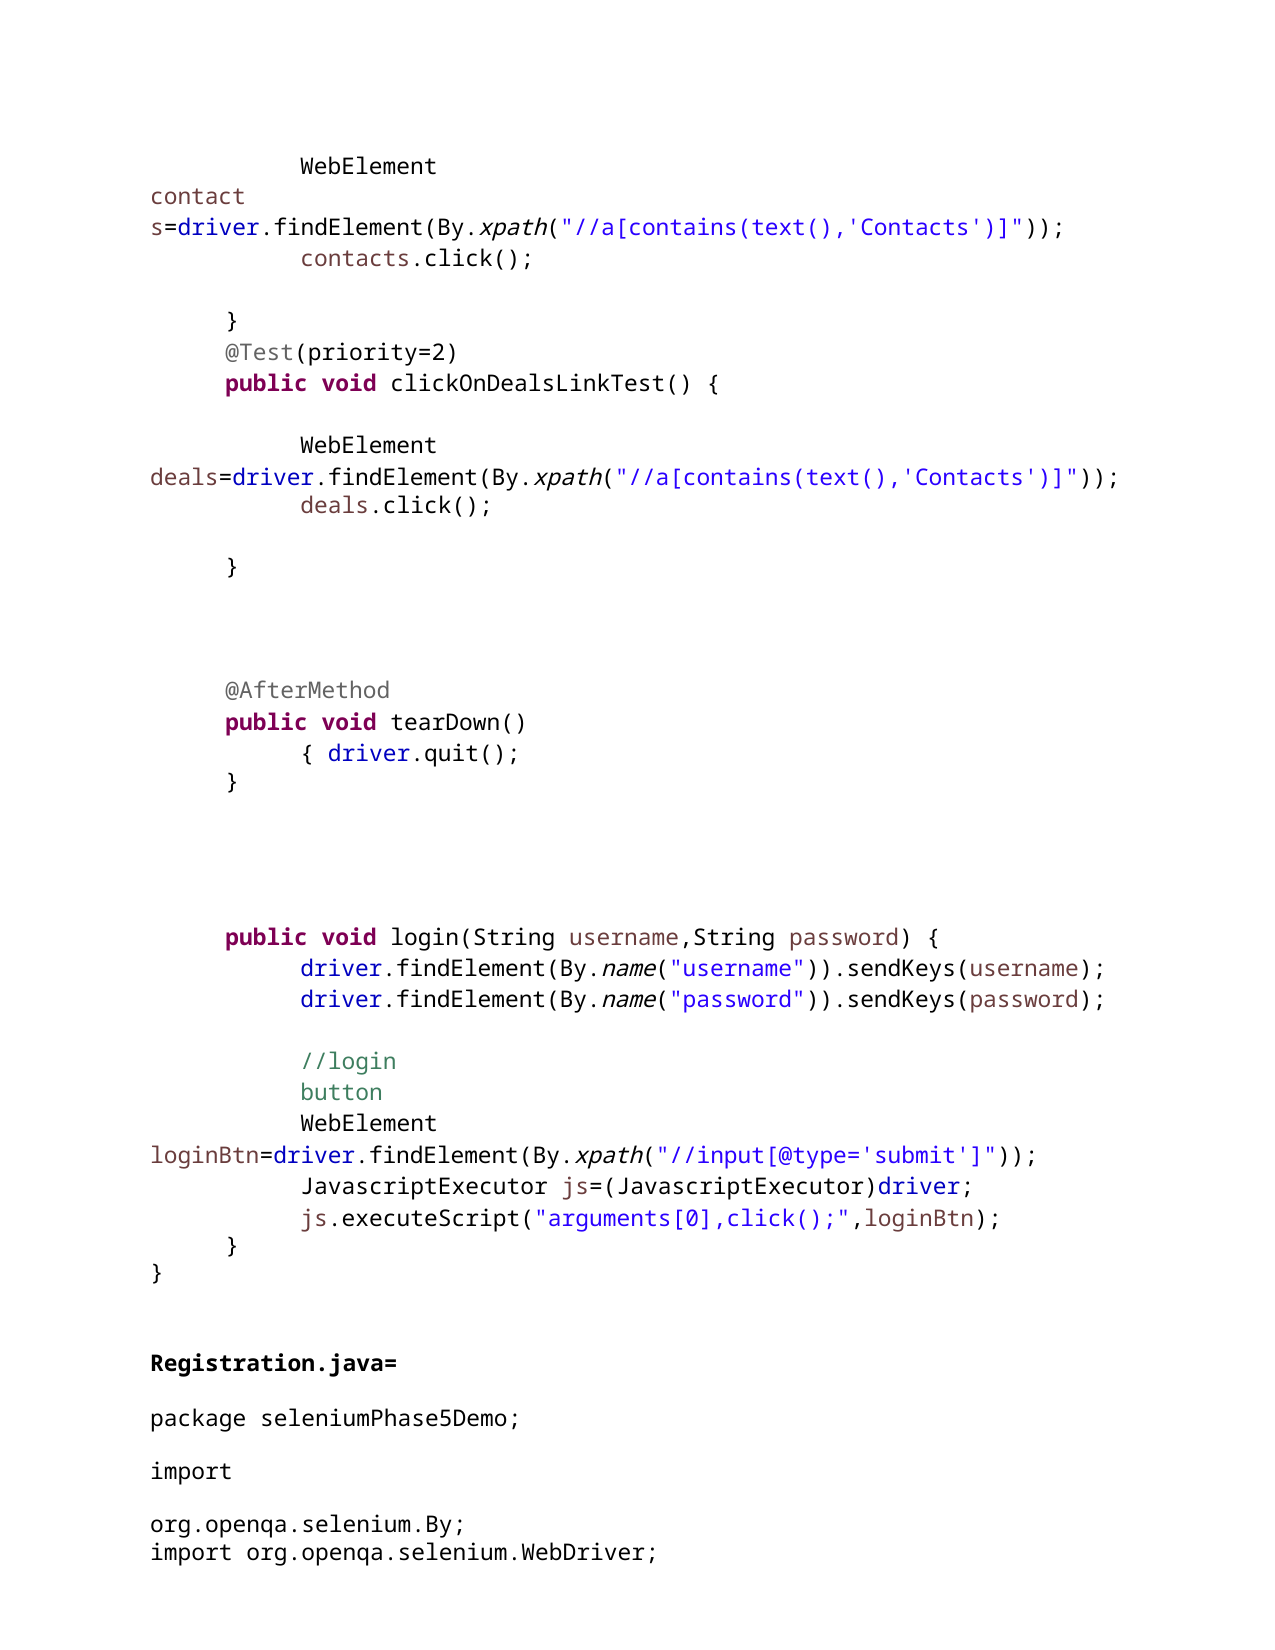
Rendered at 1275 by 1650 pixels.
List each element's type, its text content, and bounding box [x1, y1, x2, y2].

text import org.openqa.selenium.WebDriver; [150, 1539, 1129, 1566]
text public void clickOnDealsLinkTest() { [225, 367, 1129, 398]
text } [225, 1233, 1129, 1259]
text WebElement deals=driver.findElement(By.xpath("//a[contains(text(),'Contacts')]")); [150, 429, 1129, 492]
text } [225, 768, 1129, 795]
text WebElement contacts=driver.findElement(By.xpath("//a[contains(text(),'Contacts')]")); [150, 150, 1129, 242]
text contacts.click(); [300, 242, 1129, 273]
subtitle Registration.java= [150, 1347, 1129, 1379]
text public void tearDown() { driver.quit(); [225, 706, 528, 768]
text deals.click(); [300, 492, 1129, 518]
text loginBtn=driver.findElement(By.xpath("//input[@type='submit']")); JavascriptExecutor js=(JavascriptExecutor)driver; js.executeScript("arguments[0],click();",loginBtn); [150, 1139, 1129, 1233]
text public void login(String username,String password) { driver.findElement(By.name("username")).sendKeys(username); driver.findElement(By.name("password")).sendKeys(password); [225, 920, 1129, 1014]
text package seleniumPhase5Demo; import org.openqa.selenium.By; [150, 1379, 528, 1539]
text } [225, 550, 1129, 581]
text //login button WebElement [300, 1045, 477, 1139]
text } [150, 1259, 1129, 1286]
text @Test(priority=2) [225, 336, 1129, 367]
text } [225, 304, 1129, 336]
text @AfterMethod [225, 674, 1129, 706]
